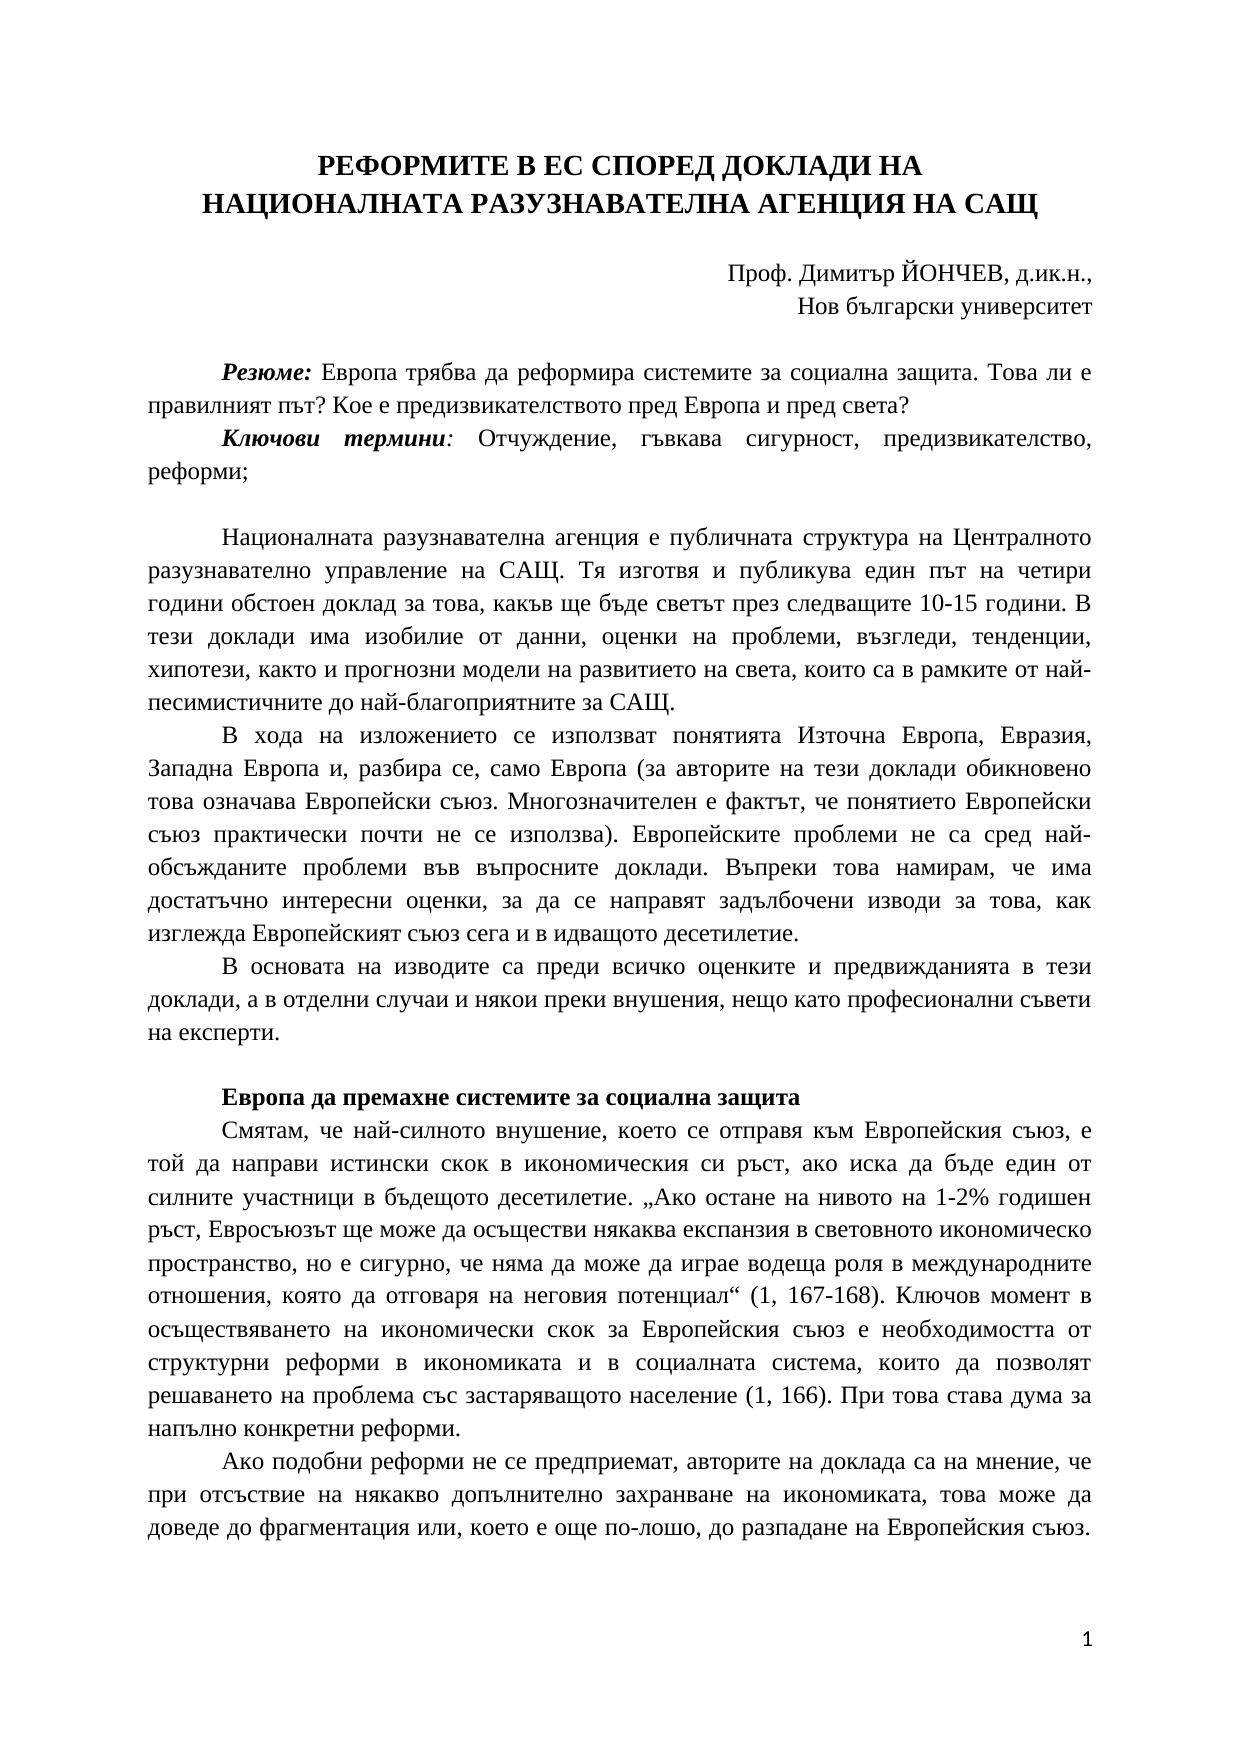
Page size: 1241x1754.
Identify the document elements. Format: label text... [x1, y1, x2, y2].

text Ключови термини: Отчуждение, гъвкава сигурност, предизвикателство, реформи; [148, 423, 1093, 484]
text НАЦИОНАЛНАТА РАЗУЗНАВАТЕЛНА АГЕНЦИЯ НА САЩ [148, 186, 1093, 220]
text Националната разузнавателна агенция е публичната структура на Централното разузнавателно управление на САЩ. Тя изготвя и публикува един път на четири години обстоен доклад за това, какъв ще бъде светът през следващите 10-15 години. В тези доклади има изобилие от данни, оценки на проблеми, възгледи, тенденции, хипотези, както и прогнозни модели на развитието на света, които са в рамките от най-песимистичните до най-благоприятните за САЩ. [148, 522, 1093, 716]
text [148, 1446, 1093, 1541]
text Смятам, че най-силното внушение, което се отправя към Европейския съюз, е той да направи истински скок в икономическия си ръст, ако иска да бъде един от силните участници в бъдещото десетилетие. „Ако остане на нивото на 1-2% годишен ръст, Евросъюзът ще може да осъществи някаква експанзия в световното икономическо пространство, но е сигурно, че няма да може да играе водеща роля в международните отношения, която да отговаря на неговия потенциал“ (1, 167-168). Ключов момент в осъществяването на икономически скок за Европейския съюз е необходимостта от структурни реформи в икономиката и в социалната система, които да позволят решаването на проблема със застаряващото население (1, 166). При това става дума за напълно конкретни реформи. [148, 1116, 1093, 1441]
text Резюме: Европа трябва да реформира системите за социална защита. Това ли е правилният път? Кое е предизвикателството пред Европа и пред света? [148, 357, 1093, 418]
text В основата на изводите са преди всичко оценките и предвижданията в тези доклади, а в отделни случаи и някои преки внушения, нещо като професионални съвети на експерти. [148, 951, 1093, 1046]
text Европа да премахне системите за социална защита [148, 1082, 1093, 1111]
text РЕФОРМИТЕ В ЕС СПОРЕД ДОКЛАДИ НА [148, 148, 1093, 181]
text Нов български университет [148, 291, 1093, 319]
text Проф. Димитър ЙОНЧЕВ, д.ик.н., [148, 258, 1093, 286]
text В хода на изложението се използват понятията Източна Европа, Евразия, Западна Европа и, разбира се, само Европа (за авторите на тези доклади обикновено това означава Европейски съюз. Многозначителен е фактът, че понятието Европейски съюз практически почти не се използва). Европейските проблеми не са сред най-обсъжданите проблеми във въпросните доклади. Въпреки това намирам, че има достатъчно интересни оценки, за да се направят задълбочени изводи за това, как изглежда Европейският съюз сега и в идващото десетилетие. [148, 720, 1093, 947]
